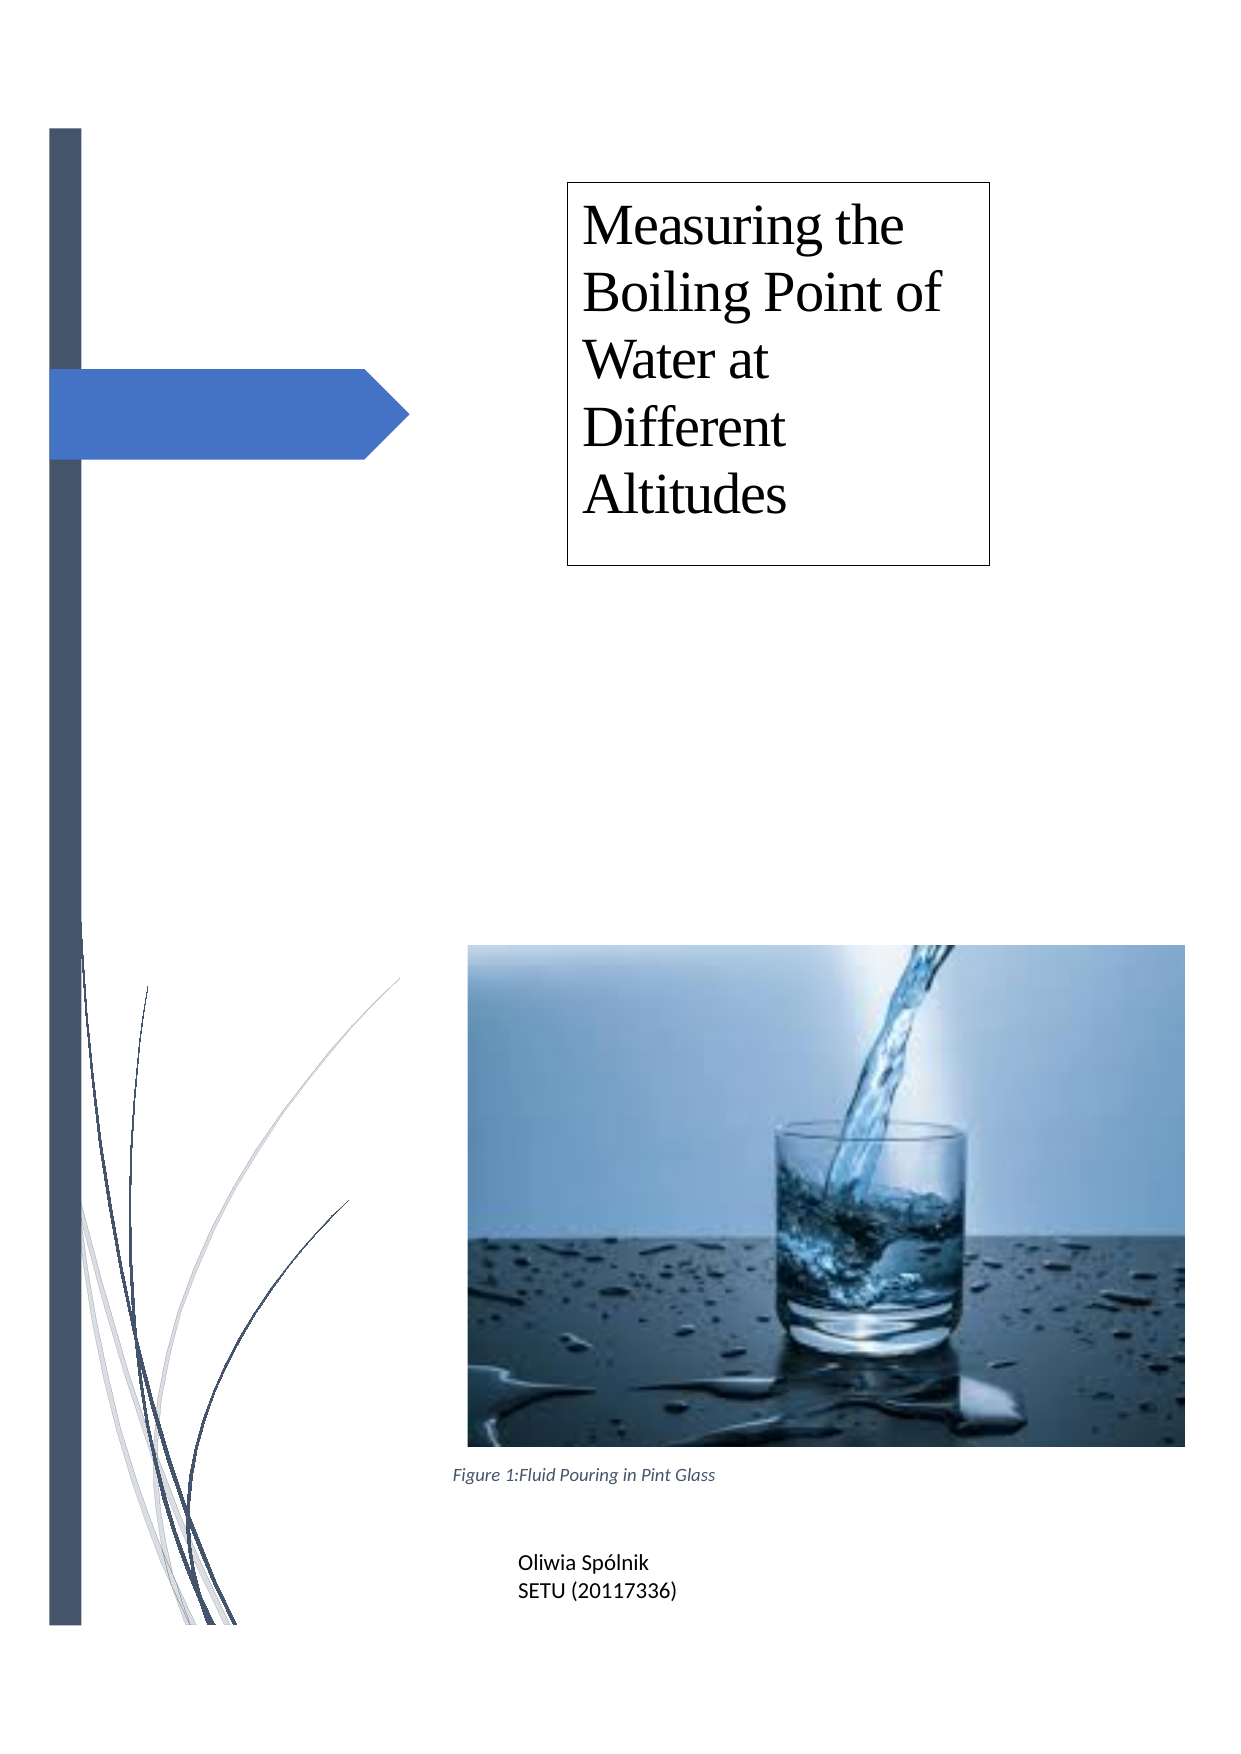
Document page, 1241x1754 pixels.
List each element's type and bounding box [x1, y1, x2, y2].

picture [467, 945, 1185, 1447]
